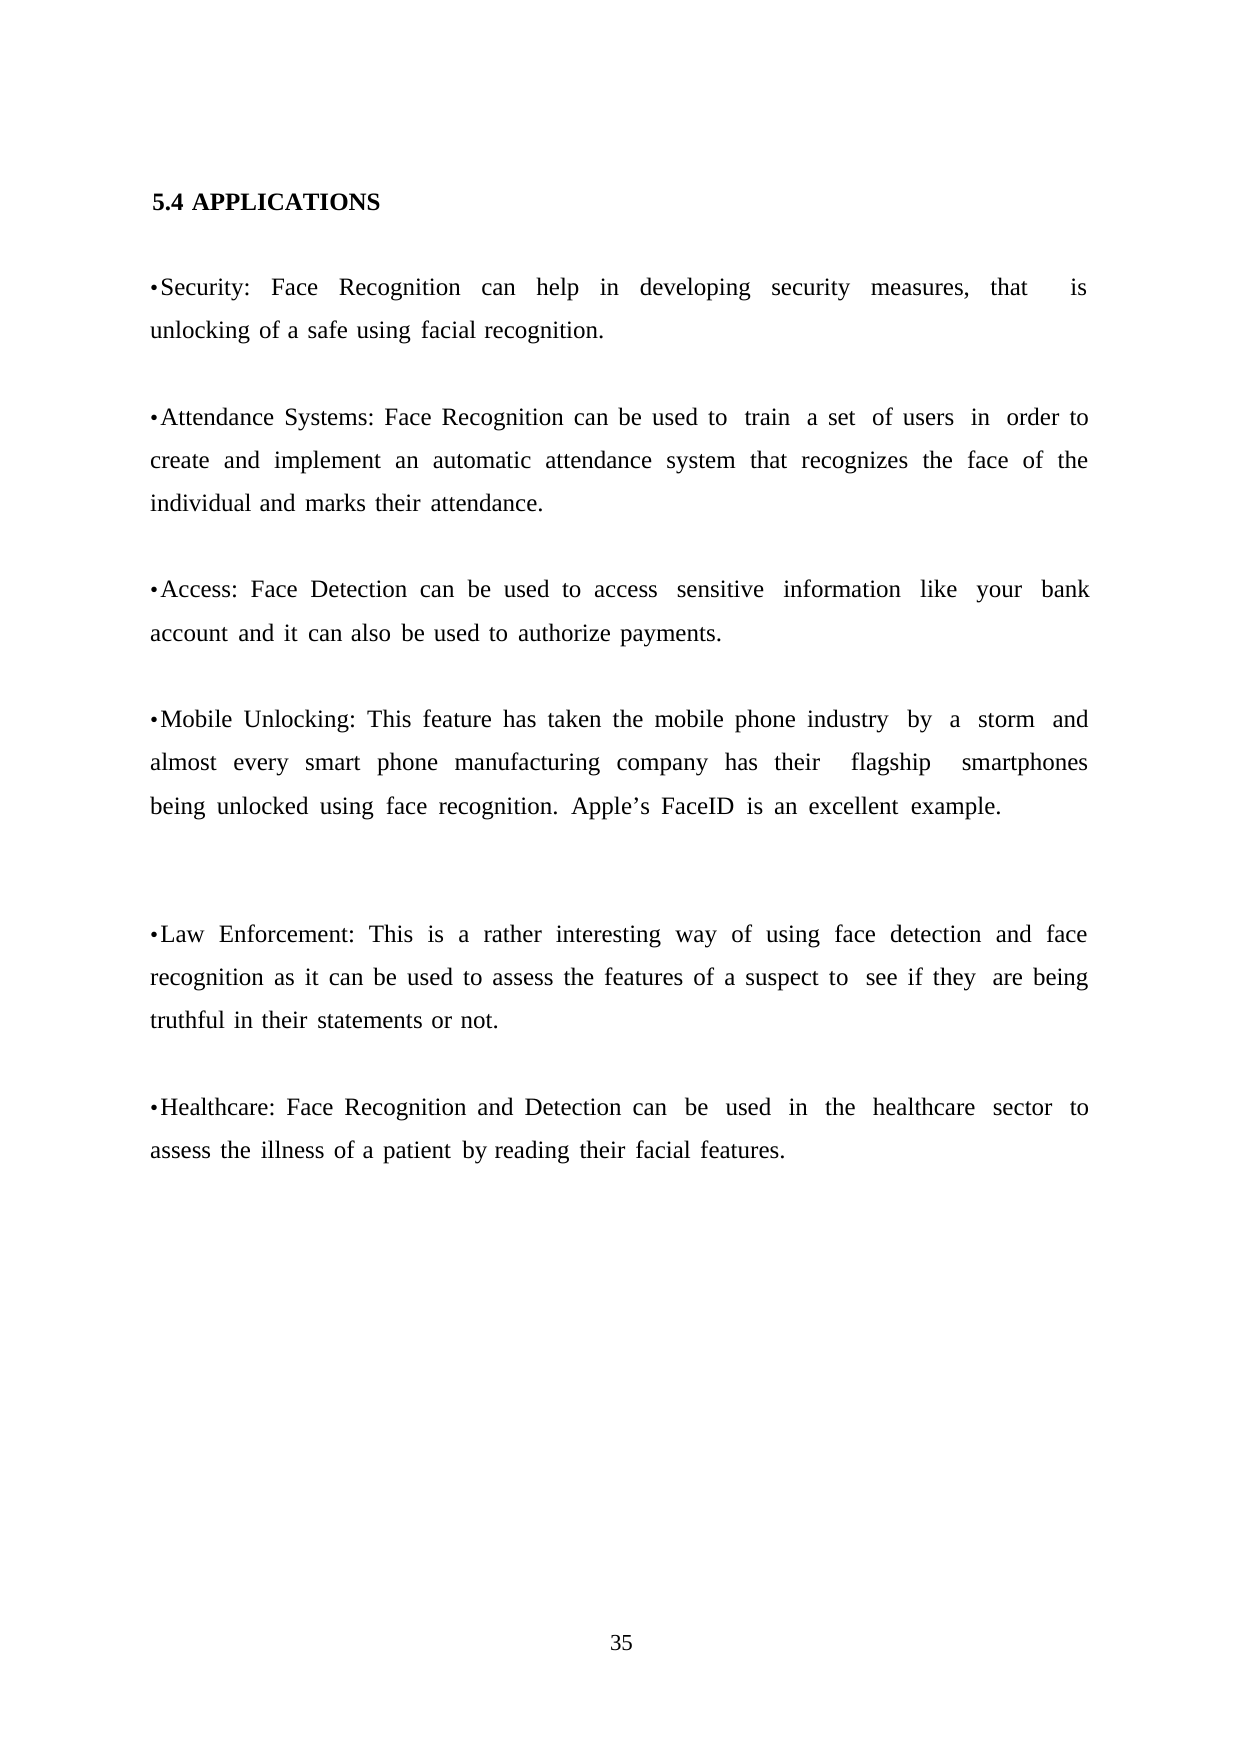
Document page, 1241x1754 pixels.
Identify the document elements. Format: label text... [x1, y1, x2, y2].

list Security: Face Recognition can help in developing security measures, that is unlocking of a safe using facial recognition. [150, 272, 1088, 344]
subtitle APPLICATIONS [152, 187, 1190, 216]
list Attendance Systems: Face Recognition can be used to train a set of users in order to create and implement an automatic attendance system that recognizes the face of the individual and marks their attendance. [150, 402, 1089, 517]
list Mobile Unlocking: This feature has taken the mobile phone industry by a storm and almost every smart phone manufacturing company has their flagship smartphones being unlocked using face recognition. Apple’s FaceID is an excellent example. [150, 704, 1088, 819]
list Law Enforcement: This is a rather interesting way of using face detection and face recognition as it can be used to assess the features of a suspect to see if they are being truthful in their statements or not. [150, 919, 1088, 1034]
list Healthcare: Face Recognition and Detection can be used in the healthcare sector to assess the illness of a patient by reading their facial features. [150, 1092, 1089, 1164]
list Access: Face Detection can be used to access sensitive information like your bank account and it can also be used to authorize payments. [150, 574, 1090, 646]
